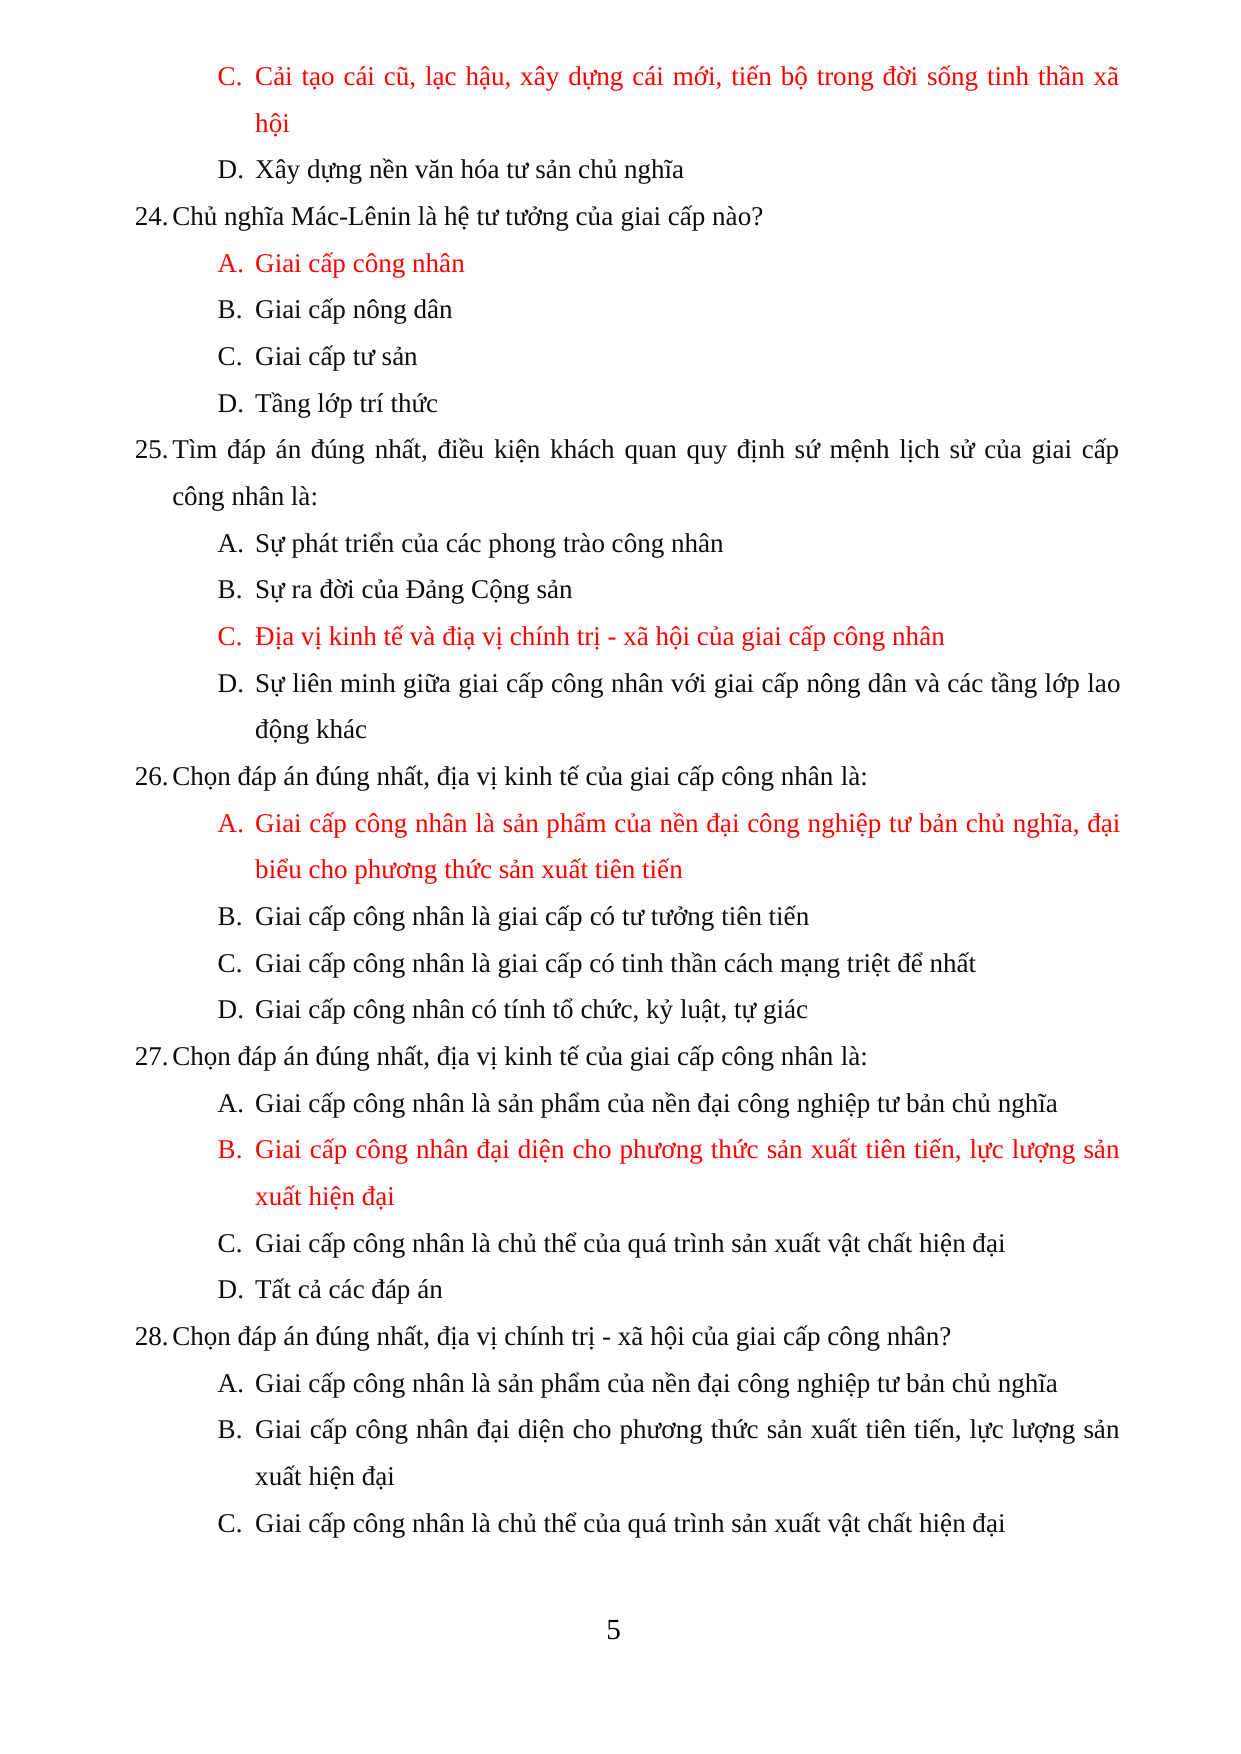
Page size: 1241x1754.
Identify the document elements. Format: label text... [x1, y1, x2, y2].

list Giai cấp công nhân là chủ thể của quá trình sản xuất vật chất hiện đại [217, 1507, 1122, 1538]
list Giai cấp công nhân [217, 247, 1122, 278]
list Sự ra đời của Đảng Cộng sản [217, 573, 1122, 604]
list Địa vị kinh tế và điạ vị chính trị - xã hội của giai cấp công nhân [217, 620, 1122, 651]
list Giai cấp công nhân là sản phẩm của nền đại công nghiệp tư bản chủ nghĩa [217, 1087, 1122, 1118]
list Giai cấp công nhân là sản phẩm của nền đại công nghiệp tư bản chủ nghĩa [217, 1367, 1122, 1398]
list Giai cấp công nhân là giai cấp có tinh thần cách mạng triệt để nhất [217, 947, 1122, 978]
list Giai cấp công nhân là sản phẩm của nền đại công nghiệp tư bản chủ nghĩa, đại biểu cho phương thức sản xuất tiên tiến [217, 807, 1122, 884]
list Tìm đáp án đúng nhất, điều kiện khách quan quy định sứ mệnh lịch sử của giai cấp công nhân là: [134, 433, 1122, 511]
list Tầng lớp trí thức [217, 387, 1122, 418]
list Chủ nghĩa Mác-Lênin là hệ tư tưởng của giai cấp nào? [134, 200, 1122, 231]
list Xây dựng nền văn hóa tư sản chủ nghĩa [217, 153, 1122, 184]
list Chọn đáp án đúng nhất, địa vị kinh tế của giai cấp công nhân là: [134, 760, 1122, 791]
list Giai cấp công nhân đại diện cho phương thức sản xuất tiên tiến, lực lượng sản xuất hiện đại [217, 1133, 1122, 1211]
list Giai cấp công nhân có tính tổ chức, kỷ luật, tự giác [217, 993, 1122, 1024]
list Giai cấp công nhân là chủ thể của quá trình sản xuất vật chất hiện đại [217, 1227, 1122, 1258]
list Tất cả các đáp án [217, 1273, 1122, 1304]
list Giai cấp công nhân đại diện cho phương thức sản xuất tiên tiến, lực lượng sản xuất hiện đại [217, 1413, 1122, 1491]
list Cải tạo cái cũ, lạc hậu, xây dựng cái mới, tiến bộ trong đời sống tinh thần xã hội [217, 60, 1122, 138]
list Chọn đáp án đúng nhất, địa vị kinh tế của giai cấp công nhân là: [134, 1040, 1122, 1071]
list Giai cấp công nhân là giai cấp có tư tưởng tiên tiến [217, 900, 1122, 931]
list Giai cấp tư sản [217, 340, 1122, 371]
list Sự phát triển của các phong trào công nhân [217, 527, 1122, 558]
list Sự liên minh giữa giai cấp công nhân với giai cấp nông dân và các tầng lớp lao động khác [217, 667, 1122, 744]
list Chọn đáp án đúng nhất, địa vị chính trị - xã hội của giai cấp công nhân? [134, 1320, 1122, 1351]
list Giai cấp nông dân [217, 293, 1122, 324]
